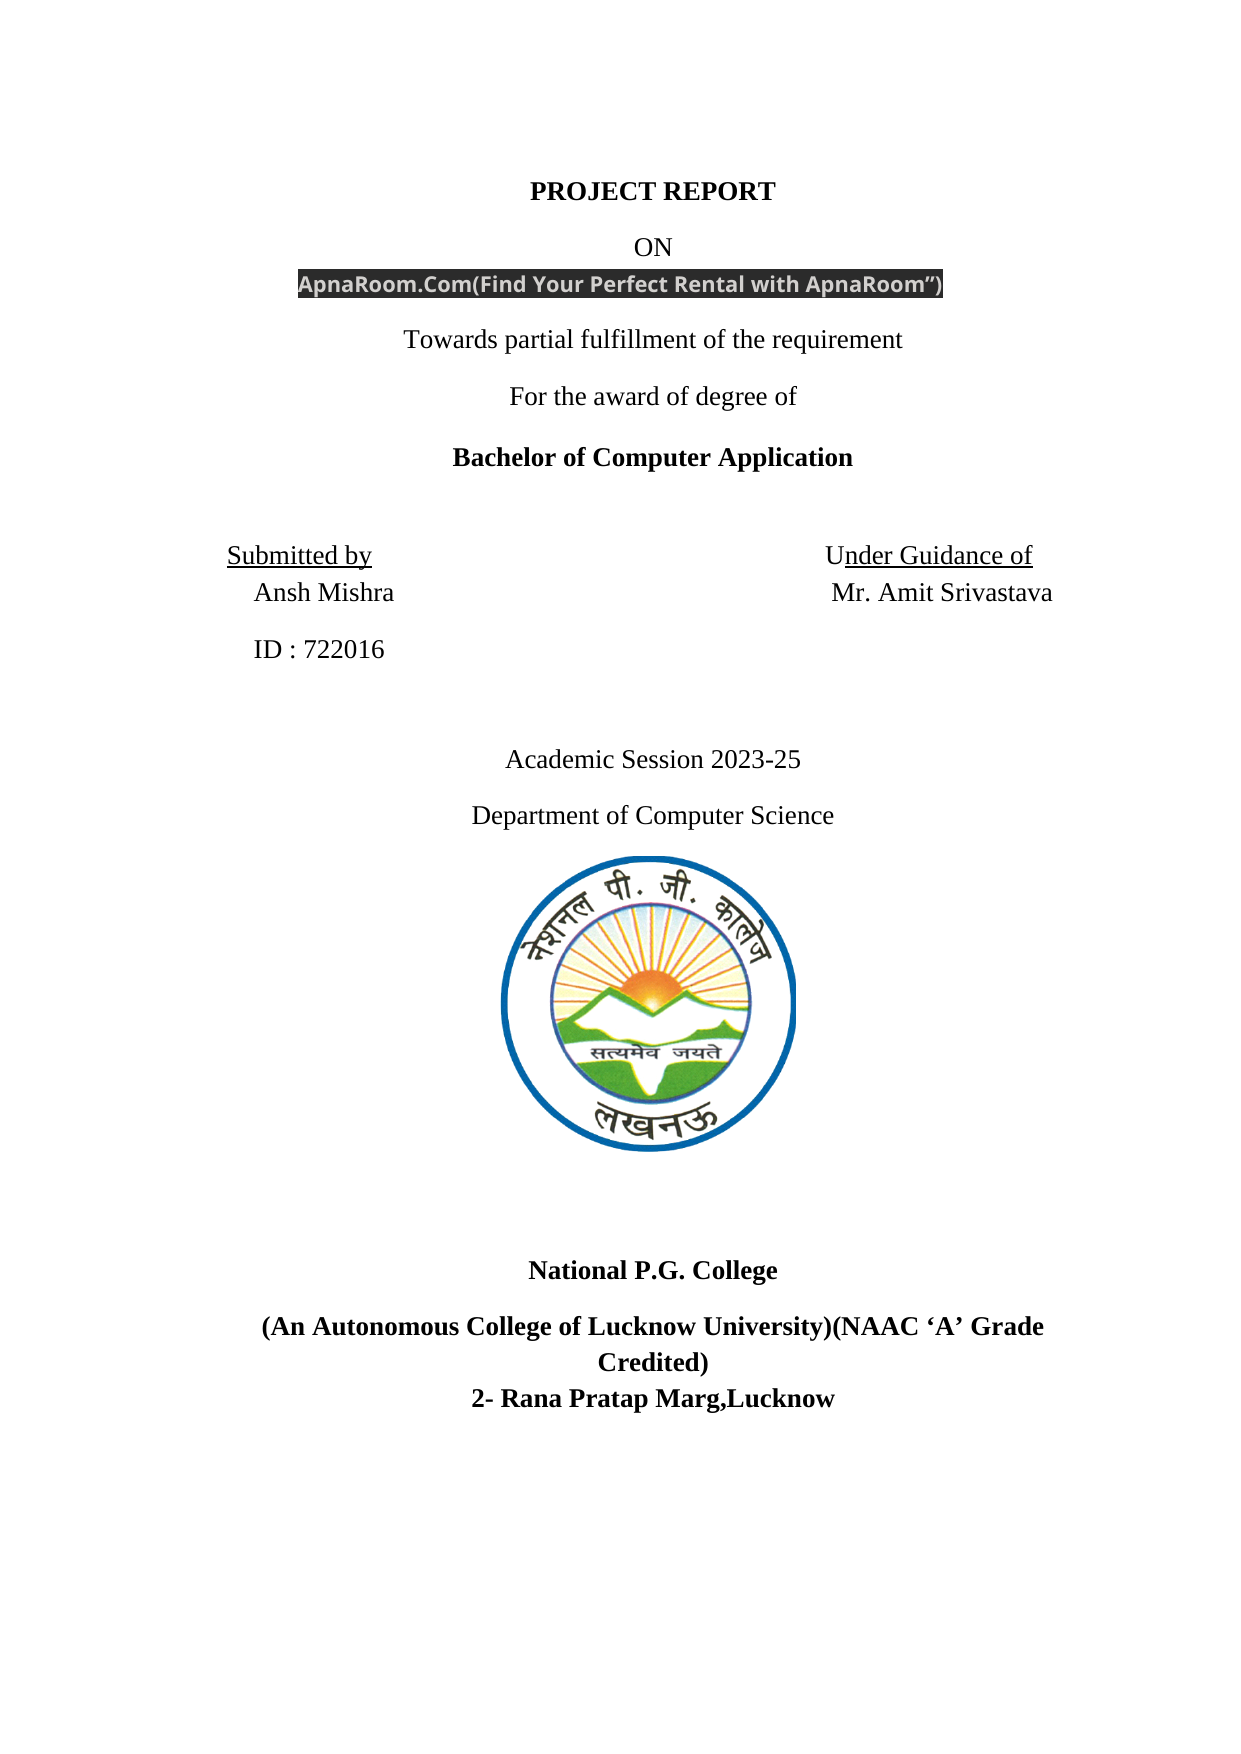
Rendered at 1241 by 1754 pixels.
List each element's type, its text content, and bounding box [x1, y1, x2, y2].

text For the award of degree of [206, 380, 1100, 411]
text Bachelor of Computer Application [206, 441, 1100, 472]
text Ansh Mishra Mr. Amit Srivastava [206, 576, 1090, 607]
text ON [206, 231, 1100, 262]
text National P.G. College [206, 1254, 1100, 1285]
picture [500, 856, 796, 1152]
text Submitted by Under Guidance of [206, 539, 1100, 570]
text Department of Computer Science [206, 799, 1100, 831]
text (An Autonomous College of Lucknow University)(NAAC ‘A’ Grade Credited) 2- Rana Pratap Marg,Lucknow [206, 1310, 1100, 1413]
text PROJECT REPORT [206, 175, 1100, 206]
text Academic Session 2023-25 [206, 743, 1100, 774]
text ID : 722016 [206, 633, 1090, 664]
text ApnaRoom.Com(Find Your Perfect Rental with ApnaRoom”) [150, 268, 1090, 298]
text Towards partial fulfillment of the requirement [206, 323, 1100, 355]
